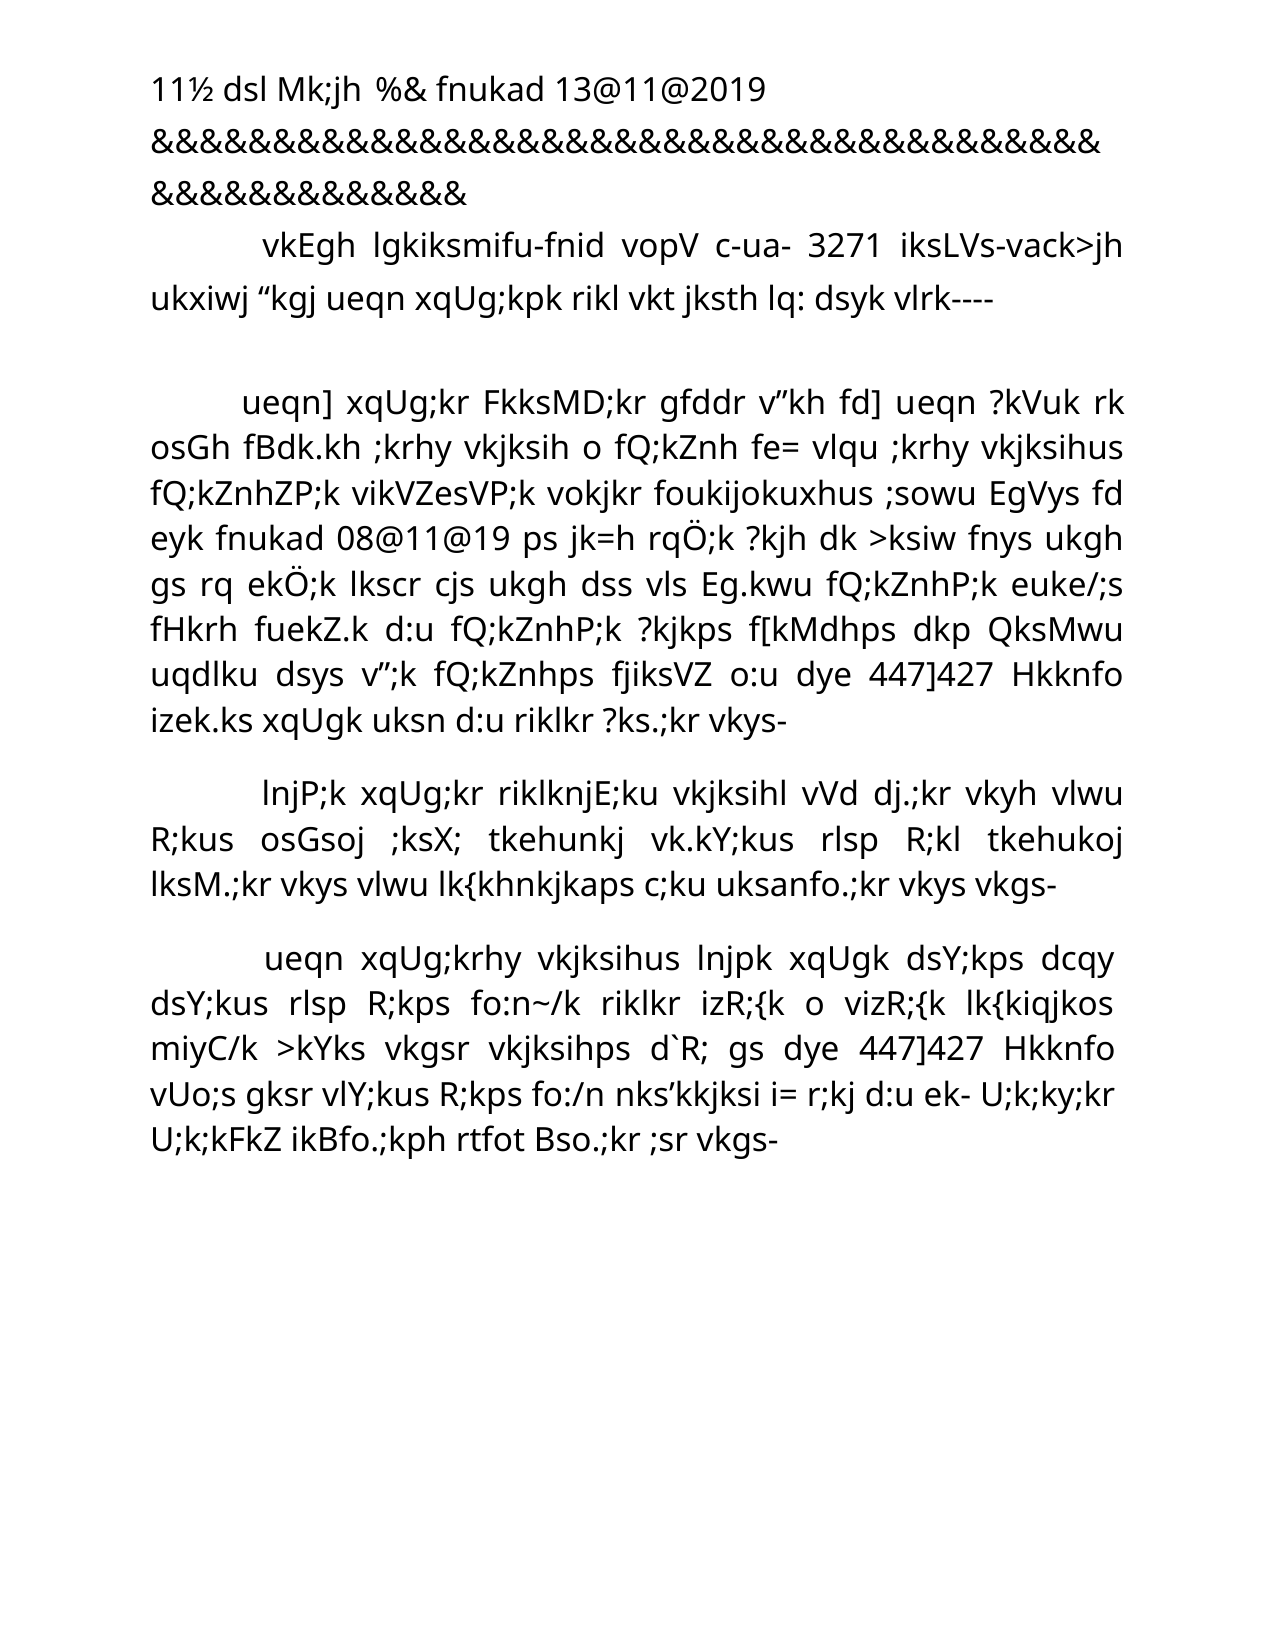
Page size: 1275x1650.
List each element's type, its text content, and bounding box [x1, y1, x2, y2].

text ueqn] xqUg;kr FkksMD;kr gfddr v”kh fd] ueqn ?kVuk rk osGh fBdk.kh ;krhy vkjksih o fQ;kZnh fe= vlqu ;krhy vkjksihus fQ;kZnhZP;k vikVZesVP;k vokjkr foukijokuxhus ;sowu EgVys fd eyk fnukad 08@11@19 ps jk=h rqÖ;k ?kjh dk >ksiw fnys ukgh gs rq ekÖ;k lkscr cjs ukgh dss vls Eg.kwu fQ;kZnhP;k euke/;s fHkrh fuekZ.k d:u fQ;kZnhP;k ?kjkps f[kMdhps dkp QksMwu uqdlku dsys v”;k fQ;kZnhps fjiksVZ o:u dye 447]427 Hkknfo izek.ks xqUgk uksn d:u riklkr ?ks.;kr vkys- [150, 379, 1125, 742]
text 11½ dsl Mk;jh %& fnukad 13@11@2019 [150, 66, 1125, 111]
text ueqn xqUg;krhy vkjksihus lnjpk xqUgk dsY;kps dcqy dsY;kus rlsp R;kps fo:n~/k riklkr izR;{k o vizR;{k lk{kiqjkos miyC/k >kYks vkgsr vkjksihps d`R; gs dye 447]427 Hkknfo vUo;s gksr vlY;kus R;kps fo:/n nks’kkjksi i= r;kj d:u ek- U;k;ky;kr U;k;kFkZ ikBfo.;kph rtfot Bso.;kr ;sr vkgs- [150, 934, 1116, 1161]
text lnjP;k xqUg;kr riklknjE;ku vkjksihl vVd dj.;kr vkyh vlwu R;kus osGsoj ;ksX; tkehunkj vk.kY;kus rlsp R;kl tkehukoj lksM.;kr vkys vlwu lk{khnkjkaps c;ku uksanfo.;kr vkys vkgs- [150, 770, 1125, 906]
text vkEgh lgkiksmifu-fnid vopV c-ua- 3271 iksLVs-vack>jh ukxiwj “kgj ueqn xqUg;kpk rikl vkt jksth lq: dsyk vlrk---- [150, 222, 1125, 320]
text &&&&&&&&&&&&&&&&&&&&&&&&&&&&&&&&&&&&&&&&&&&&&&&&&&&& [150, 118, 1125, 215]
